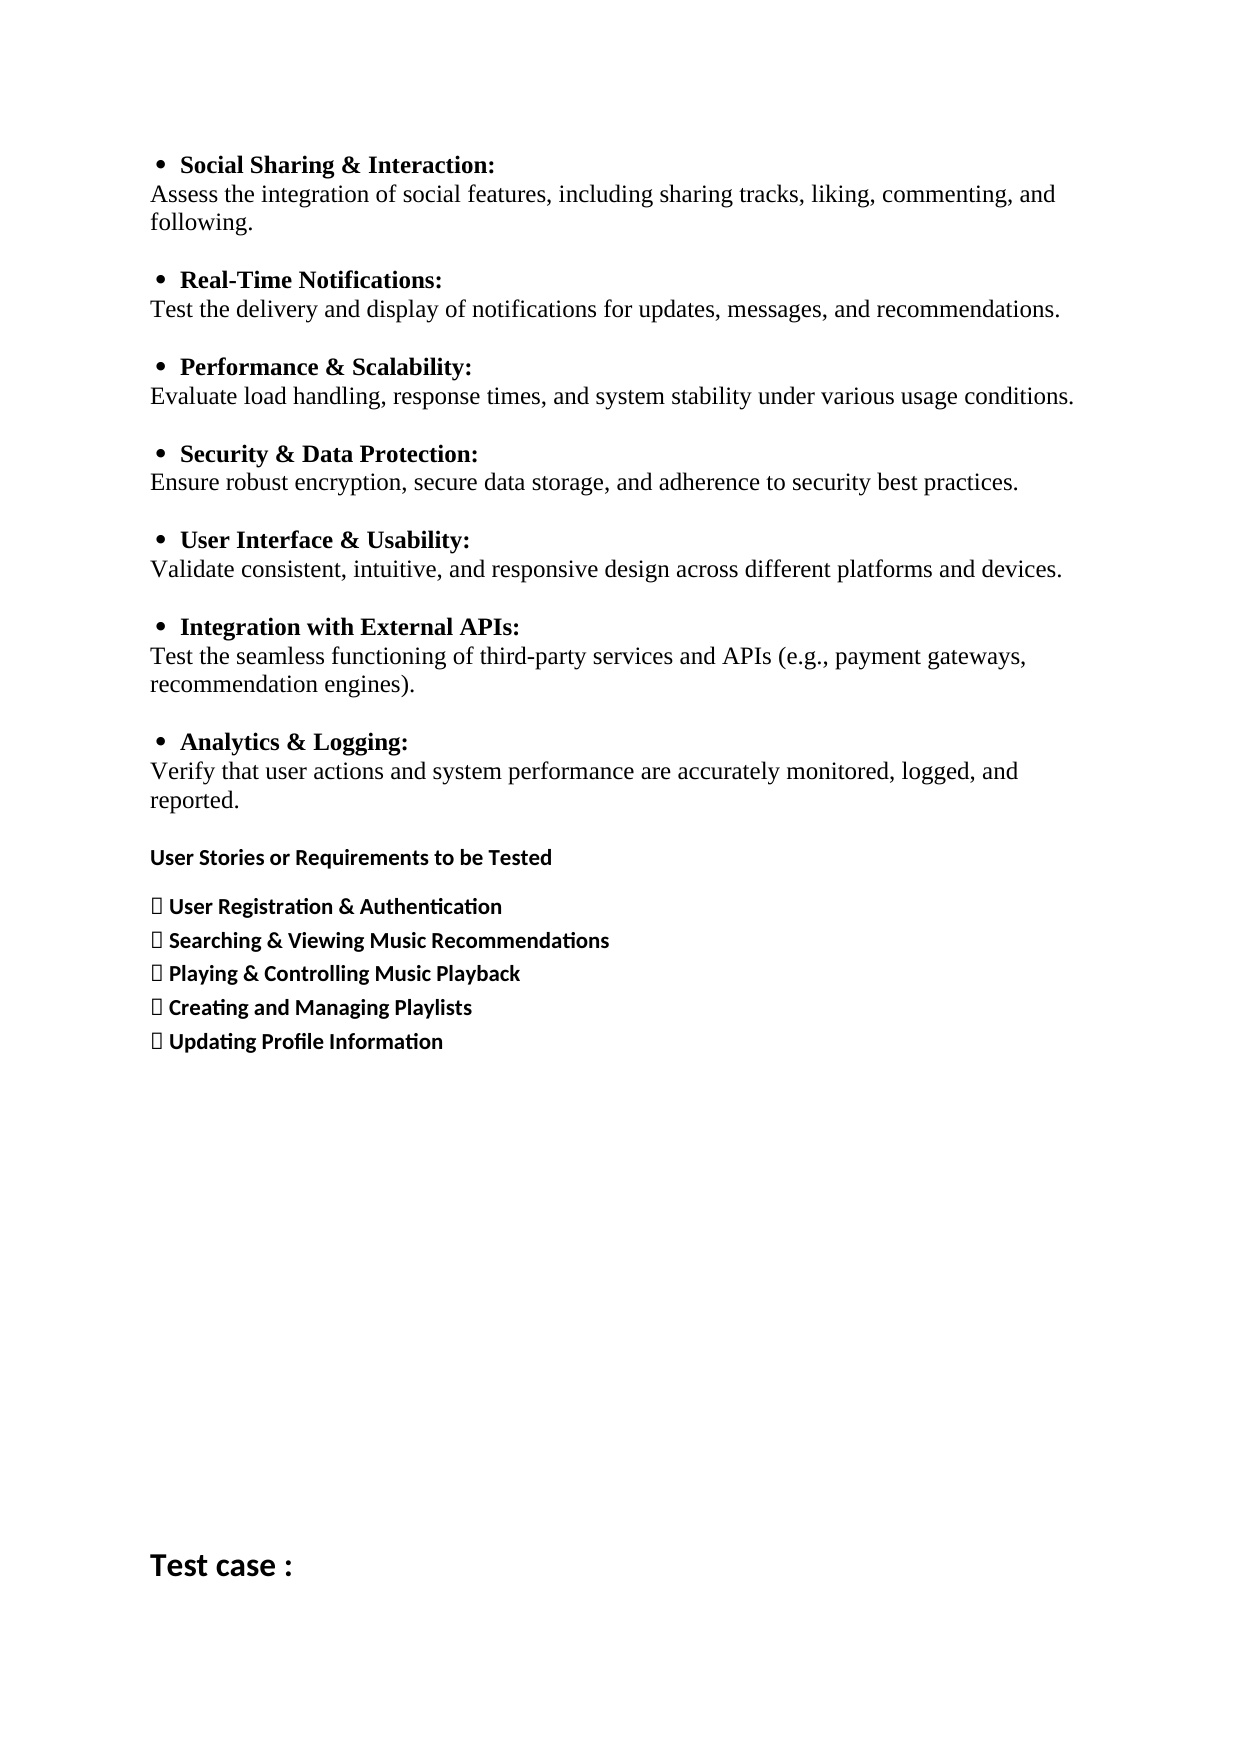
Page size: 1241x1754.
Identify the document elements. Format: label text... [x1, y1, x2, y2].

text · Performance & Scalability: Evaluate load handling, response times, and system stability under various usage conditions. [150, 352, 1090, 409]
text · Social Sharing & Interaction: Assess the integration of social features, including sharing tracks, liking, commenting, and following. [150, 150, 1090, 236]
text · User Interface & Usability: Validate consistent, intuitive, and responsive design across different platforms and devices. [150, 525, 1090, 583]
text · Integration with External APIs: Test the seamless functioning of third-party services and APIs (e.g., payment gateways, recommendation engines). [150, 612, 1090, 698]
text 📌 User Registration & Authentication 📌 Searching & Viewing Music Recommendations 📌 Playing & Controlling Music Playback 📌 Creating and Managing Playlists 📌 Updating Profile Information [150, 890, 1090, 1056]
text · Analytics & Logging: Verify that user actions and system performance are accurately monitored, logged, and reported. [150, 727, 1090, 814]
text User Stories or Requirements to be Tested [150, 843, 1090, 871]
text Test case : [150, 1544, 1090, 1585]
text · Security & Data Protection: Ensure robust encryption, secure data storage, and adherence to security best practices. [150, 439, 1090, 496]
text · Real-Time Notifications: Test the delivery and display of notifications for updates, messages, and recommendations. [150, 265, 1090, 323]
